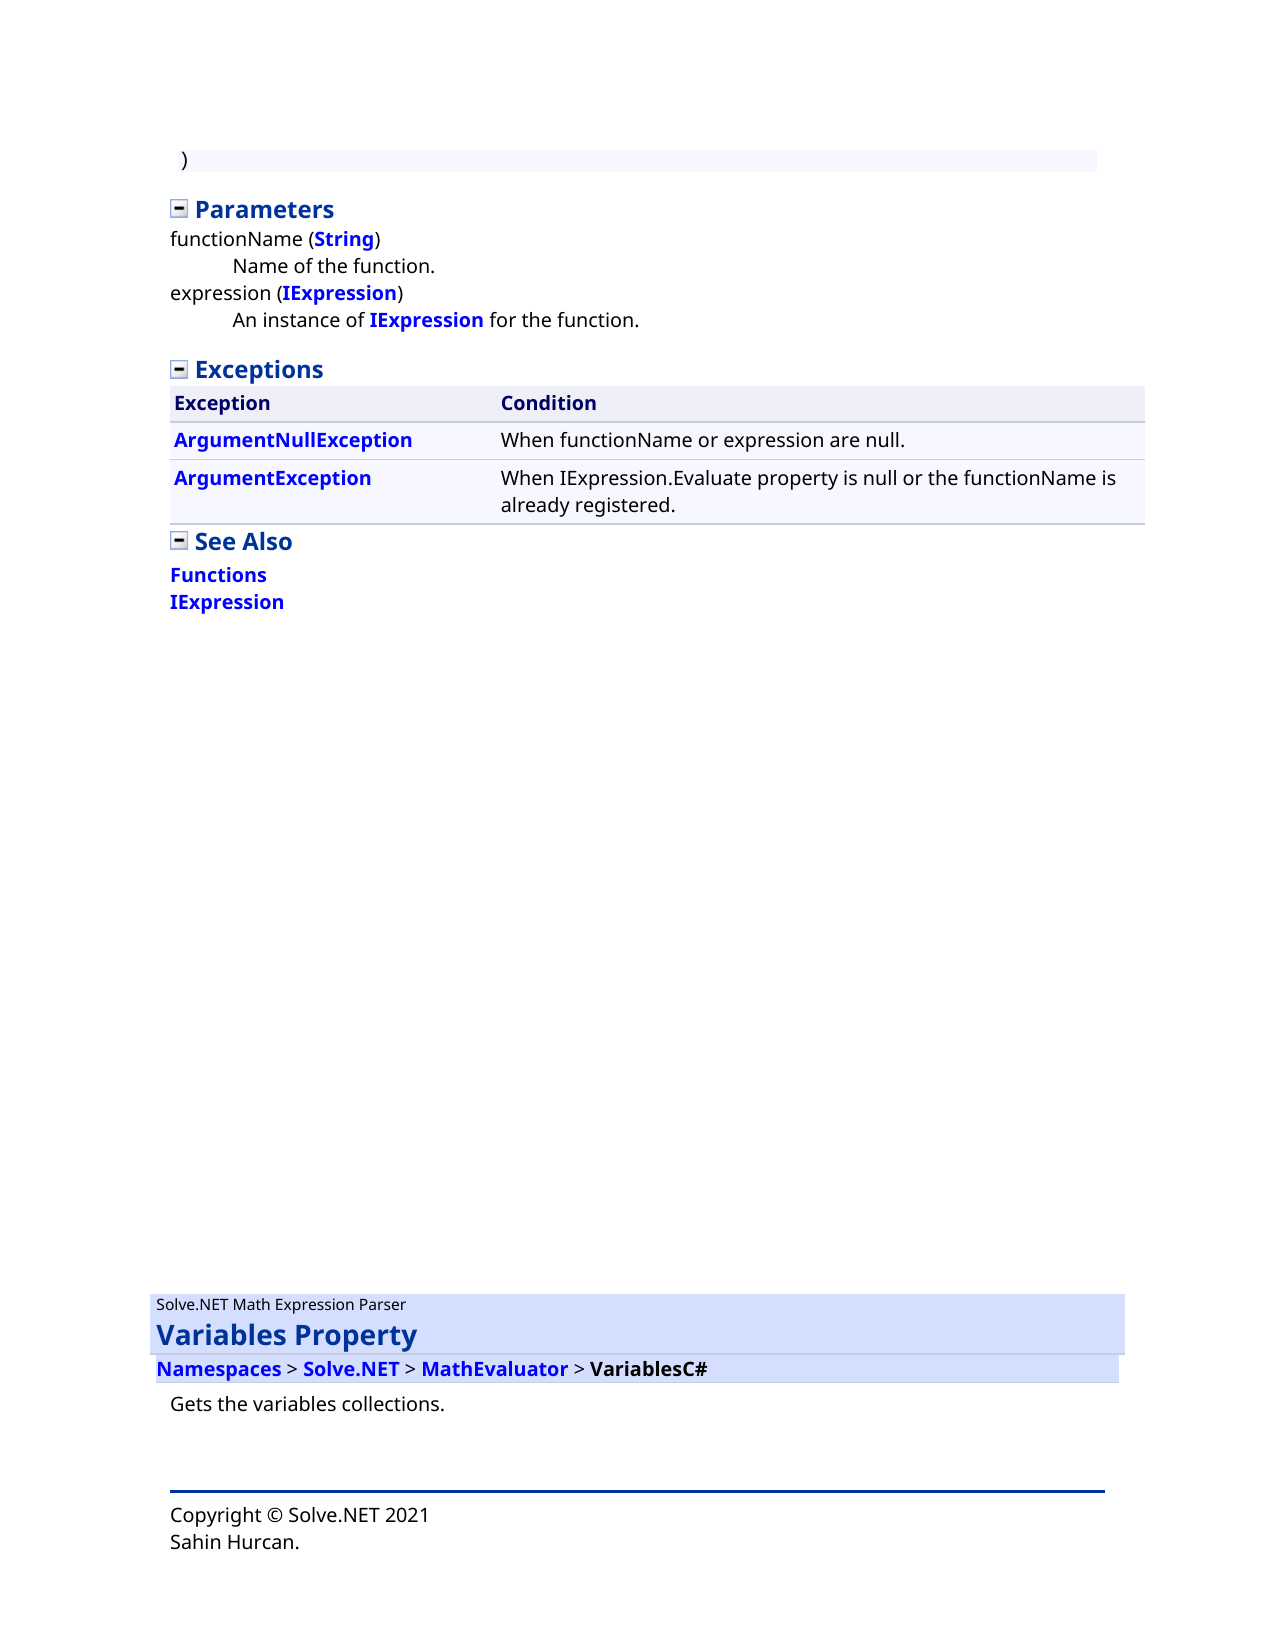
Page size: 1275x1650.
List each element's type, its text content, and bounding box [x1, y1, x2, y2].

table_header Condition [497, 386, 1145, 421]
text expression (IExpression) [170, 279, 1105, 306]
table_cell ArgumentException [170, 460, 497, 523]
table_cell When functionName or expression are null. [497, 423, 1145, 458]
table_cell ArgumentNullException [170, 423, 497, 458]
text functionName (String) [170, 225, 1105, 252]
table_header Exception [170, 386, 497, 421]
text Exceptions [170, 353, 1105, 386]
text Gets the variables collections. [170, 1390, 1105, 1417]
text Functions IExpression [170, 561, 1105, 615]
text Solve.NET Math Expression Parser Variables Property [150, 1294, 1125, 1353]
text ) [178, 150, 1097, 172]
text Namespaces > Solve.NET > MathEvaluator > Variables [156, 1355, 1119, 1382]
text Name of the function. [232, 252, 1105, 279]
text An instance of IExpression for the function. [232, 306, 1105, 333]
text See Also [170, 525, 1105, 557]
table_cell When IExpression.Evaluate property is null or the functionName is already registered. [497, 460, 1145, 523]
text Parameters [170, 192, 1105, 225]
